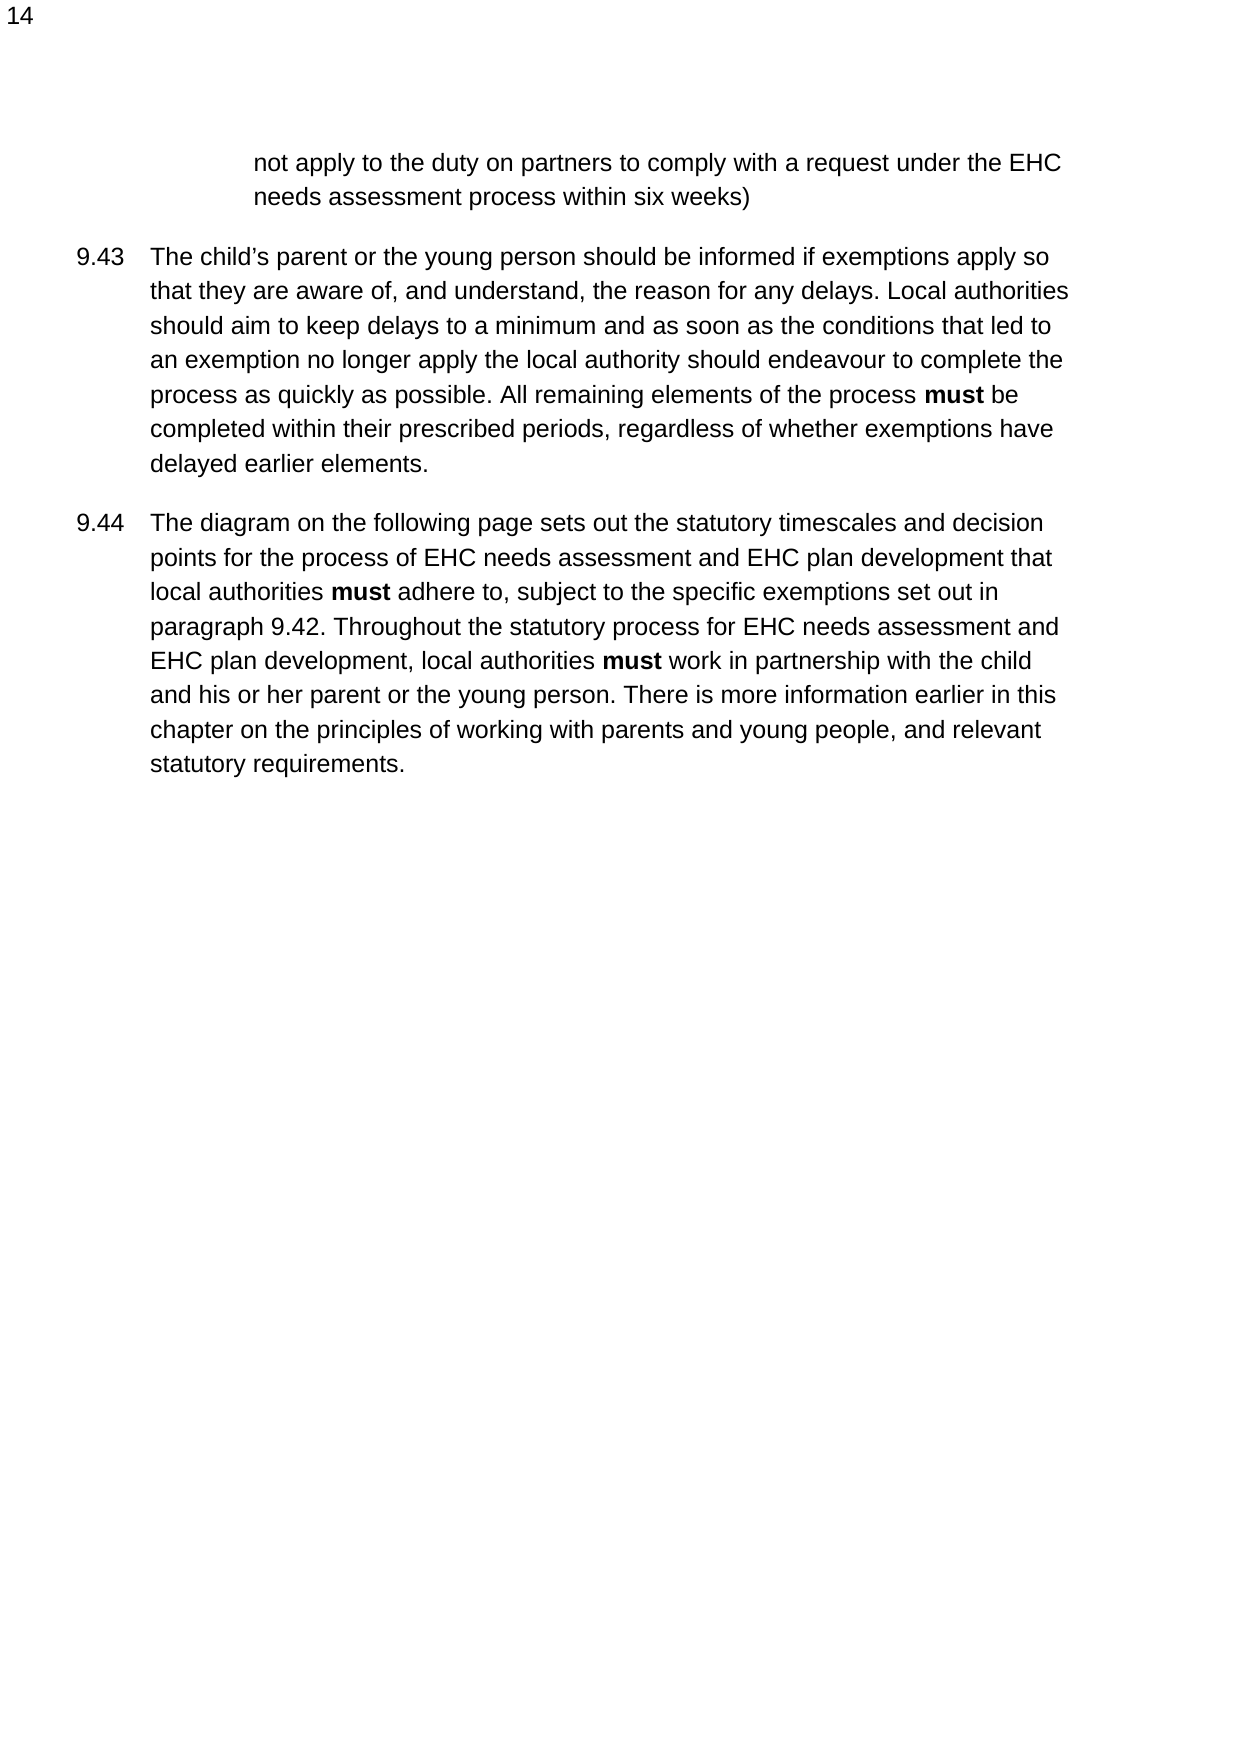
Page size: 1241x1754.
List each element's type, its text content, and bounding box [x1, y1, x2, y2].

list The diagram on the following page sets out the statutory timescales and decision points for the process of EHC needs assessment and EHC plan development that local authorities must adhere to, subject to the specific exemptions set out in paragraph 9.42. Throughout the statutory process for EHC needs assessment and EHC plan development, local authorities must work in partnership with the child and his or her parent or the young person. There is more information earlier in this chapter on the principles of working with parents and young people, and relevant statutory requirements. [76, 508, 1079, 778]
text not apply to the duty on partners to comply with a request under the EHC needs assessment process within six weeks) [253, 148, 1092, 211]
list The child’s parent or the young person should be informed if exemptions apply so that they are aware of, and understand, the reason for any delays. Local authorities should aim to keep delays to a minimum and as soon as the conditions that led to an exemption no longer apply the local authority should endeavour to complete the process as quickly as possible. All remaining elements of the process must be completed within their prescribed periods, regardless of whether exemptions have delayed earlier elements. [76, 242, 1085, 477]
